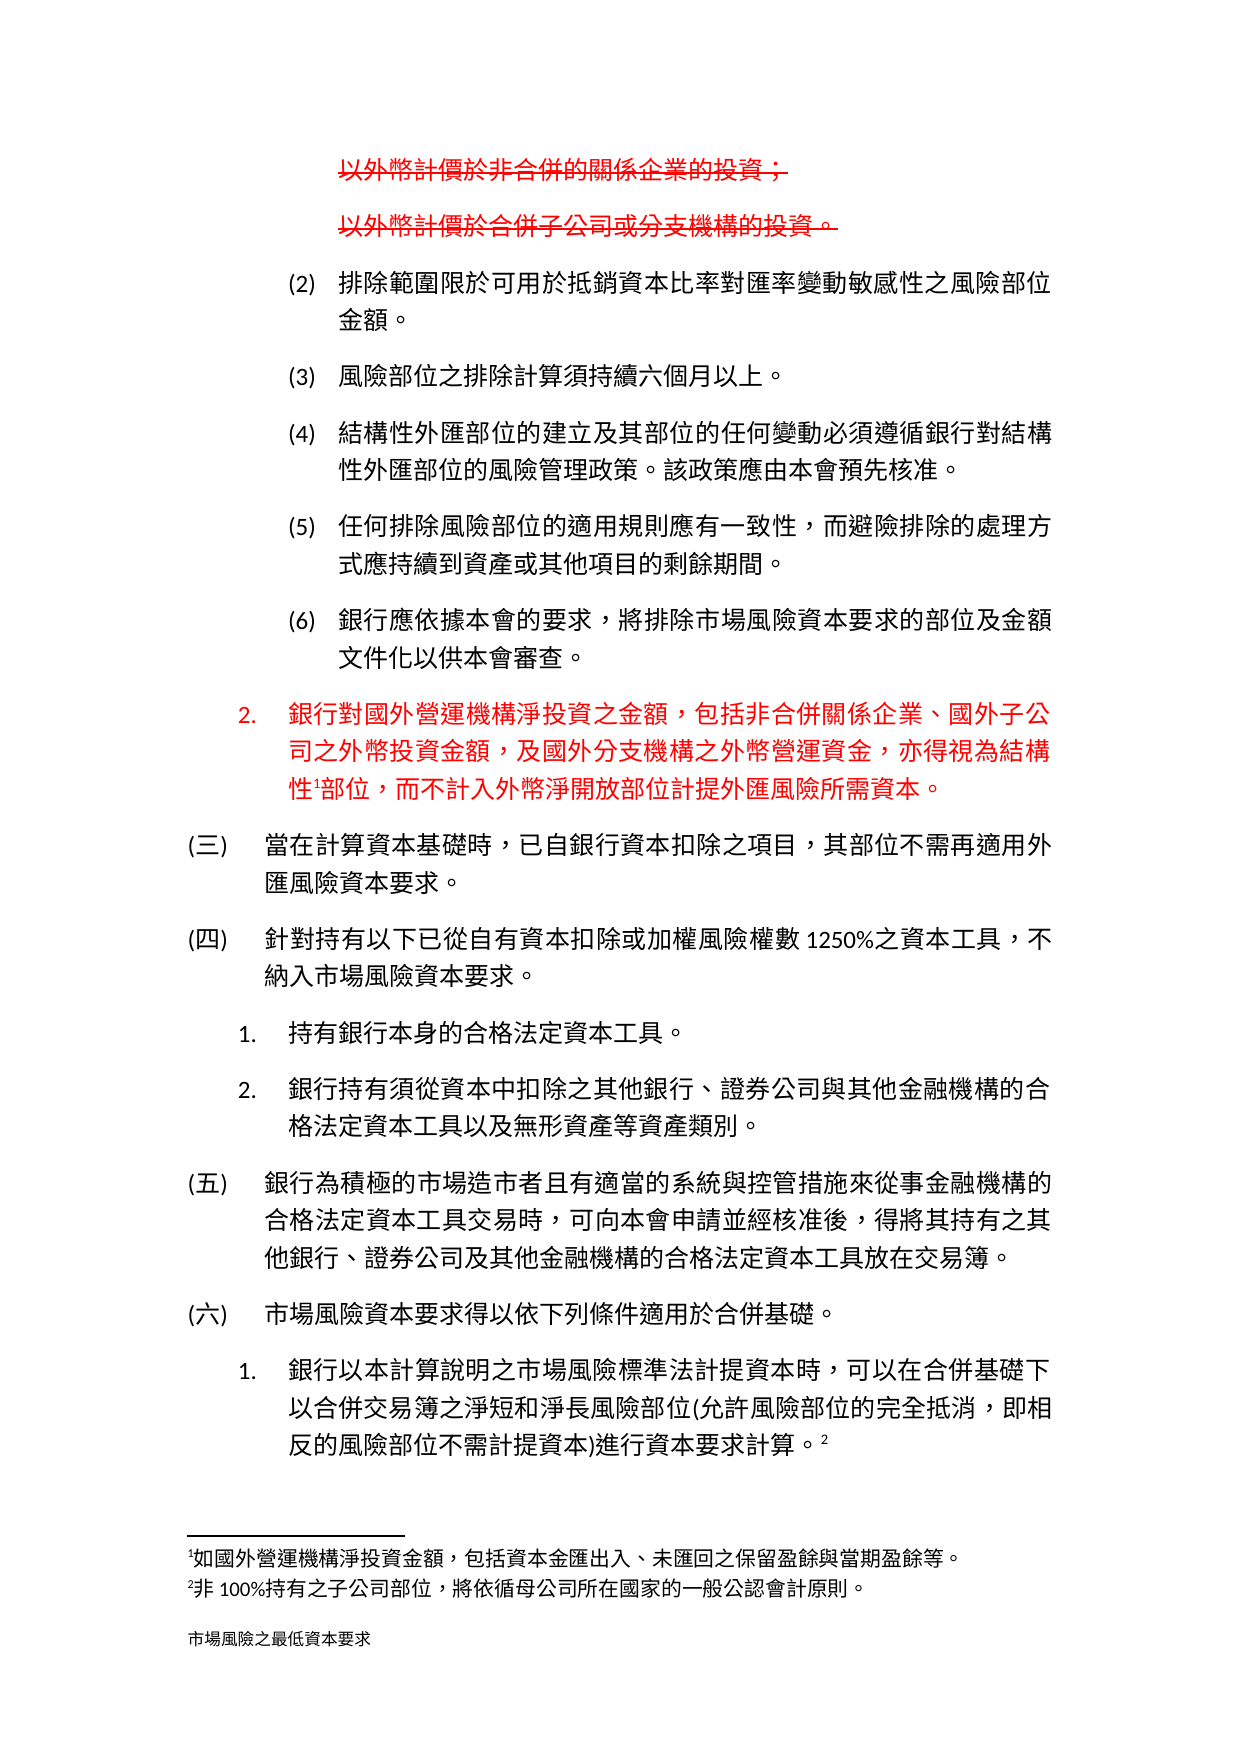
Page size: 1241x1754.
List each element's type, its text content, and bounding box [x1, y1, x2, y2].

list 任何排除風險部位的適用規則應有一致性，而避險排除的處理方式應持續到資產或其他項目的剩餘期間。 [288, 506, 1053, 581]
list 銀行應依據本會的要求，將排除市場風險資本要求的部位及金額文件化以供本會審查。 [288, 600, 1053, 675]
list 排除範圍限於可用於抵銷資本比率對匯率變動敏感性之風險部位金額。 [288, 262, 1053, 337]
list 當在計算資本基礎時，已自銀行資本扣除之項目，其部位不需再適用外匯風險資本要求。 [187, 825, 1053, 900]
list 銀行持有須從資本中扣除之其他銀行、證券公司與其他金融機構的合格法定資本工具以及無形資產等資產類別。 [238, 1069, 1053, 1144]
list 風險部位之排除計算須持續六個月以上。 [288, 356, 1053, 394]
list 銀行以本計算說明之市場風險標準法計提資本時，可以在合併基礎下以合併交易簿之淨短和淨長風險部位(允許風險部位的完全抵消，即相反的風險部位不需計提資本)進行資本要求計算。 [238, 1350, 1053, 1462]
list 以外幣計價於非合併的關係企業的投資； [338, 150, 1053, 187]
list 針對持有以下已從自有資本扣除或加權風險權數1250%之資本工具，不納入市場風險資本要求。 [187, 919, 1053, 994]
list 銀行對國外營運機構淨投資之金額，包括非合併關係企業、國外子公司之外幣投資金額，及國外分支機構之外幣營運資金，亦得視為結構性部位，而不計入外幣淨開放部位計提外匯風險所需資本。 [238, 694, 1053, 806]
list 以外幣計價於合併子公司或分支機構的投資。 [338, 206, 1053, 244]
list 持有銀行本身的合格法定資本工具。 [238, 1012, 1053, 1050]
list 市場風險資本要求得以依下列條件適用於合併基礎。 [187, 1294, 1053, 1331]
list 銀行為積極的市場造市者且有適當的系統與控管措施來從事金融機構的合格法定資本工具交易時，可向本會申請並經核准後，得將其持有之其他銀行、證券公司及其他金融機構的合格法定資本工具放在交易簿。 [187, 1162, 1053, 1275]
list 結構性外匯部位的建立及其部位的任何變動必須遵循銀行對結構性外匯部位的風險管理政策。該政策應由本會預先核准。 [288, 412, 1053, 487]
